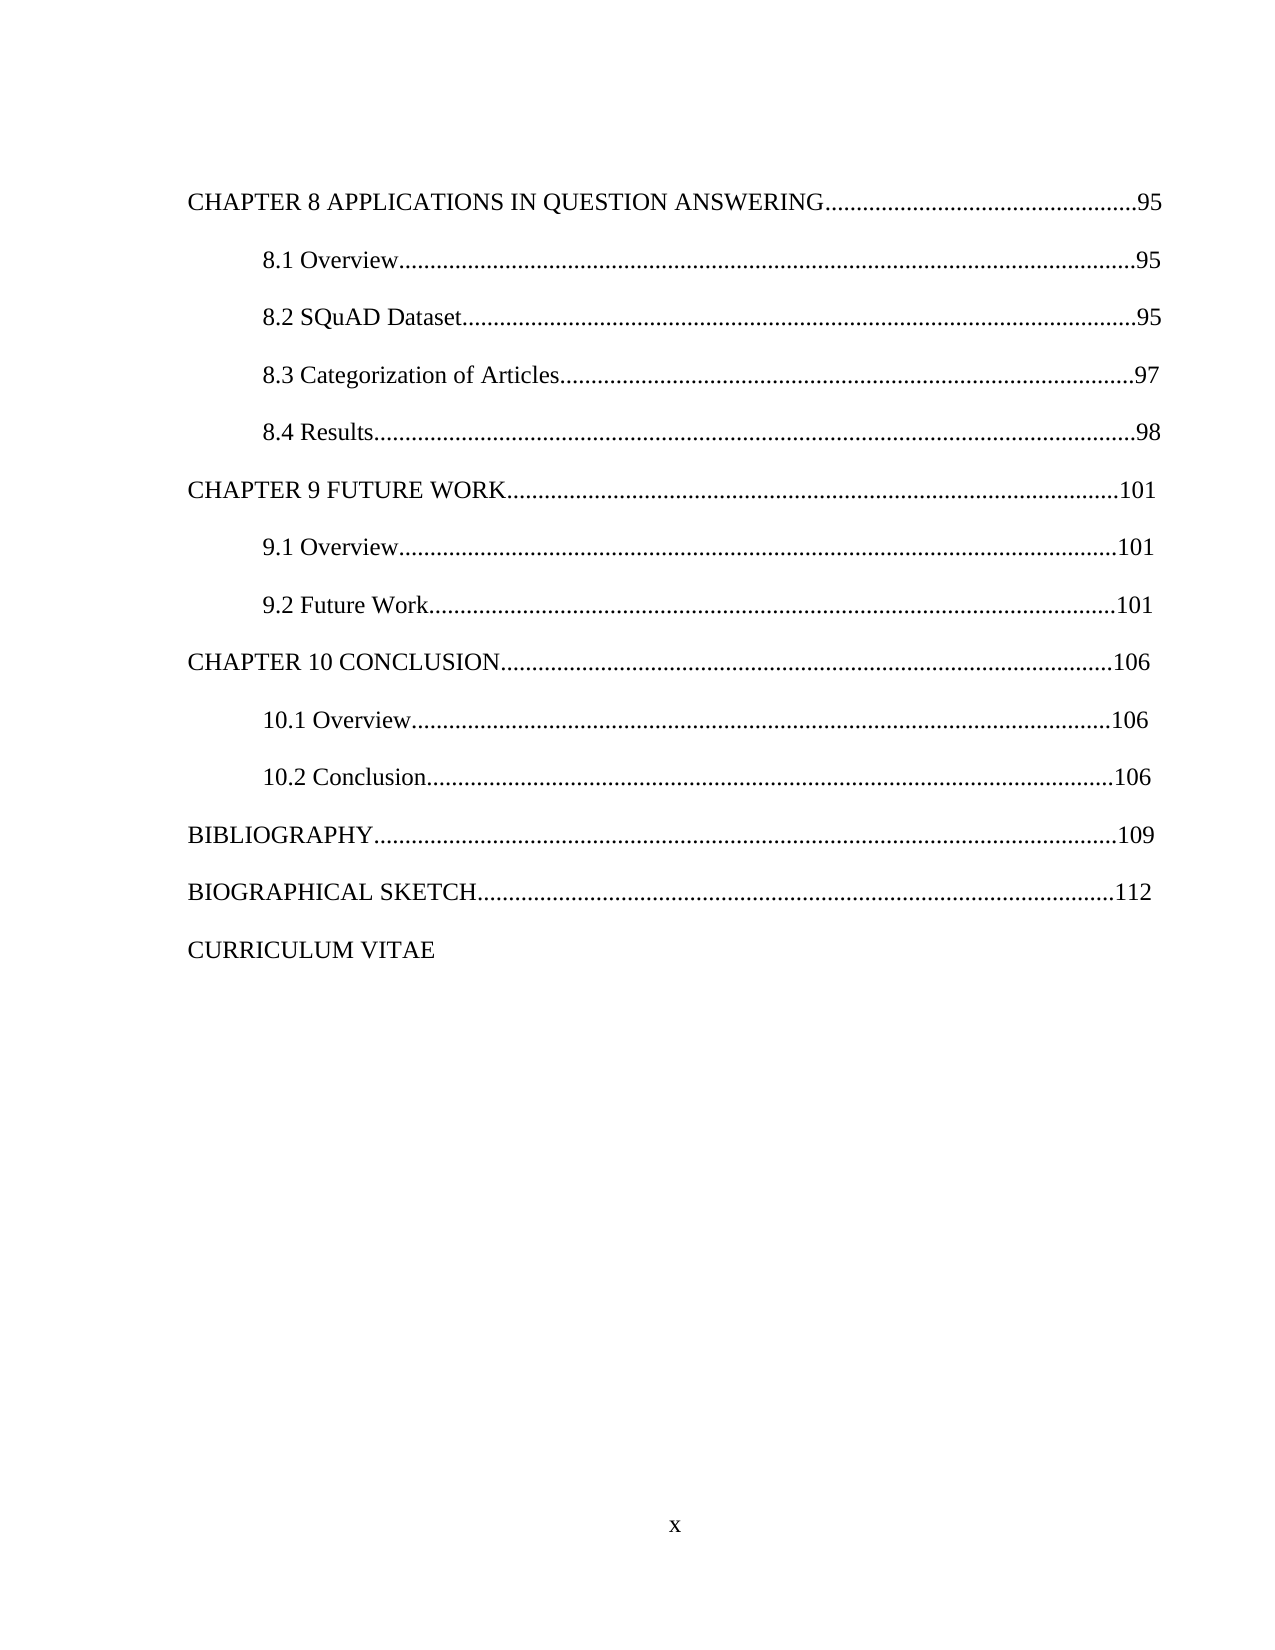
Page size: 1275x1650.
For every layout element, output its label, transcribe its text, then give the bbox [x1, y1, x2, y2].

text 10.2 Conclusion..............................................................................................................106 [187, 762, 1162, 791]
text CHAPTER 9 FUTURE WORK..................................................................................................101 [187, 475, 1162, 504]
text CHAPTER 8 APPLICATIONS IN QUESTION ANSWERING..................................................95 [187, 187, 1162, 216]
text 10.1 Overview................................................................................................................106 [187, 705, 1162, 734]
text CHAPTER 10 CONCLUSION..................................................................................................106 [187, 647, 1162, 676]
text 8.2 SQuAD Dataset............................................................................................................95 [187, 302, 1162, 331]
text BIBLIOGRAPHY.......................................................................................................................109 [187, 820, 1162, 849]
text 8.3 Categorization of Articles............................................................................................97 [187, 360, 1162, 389]
text 8.1 Overview......................................................................................................................95 [187, 245, 1162, 274]
text 9.1 Overview...................................................................................................................101 [187, 532, 1162, 561]
text 9.2 Future Work..............................................................................................................101 [187, 590, 1162, 619]
text CURRICULUM VITAE [187, 935, 1162, 964]
text 8.4 Results..........................................................................................................................98 [187, 417, 1162, 446]
text BIOGRAPHICAL SKETCH......................................................................................................112 [187, 877, 1162, 906]
